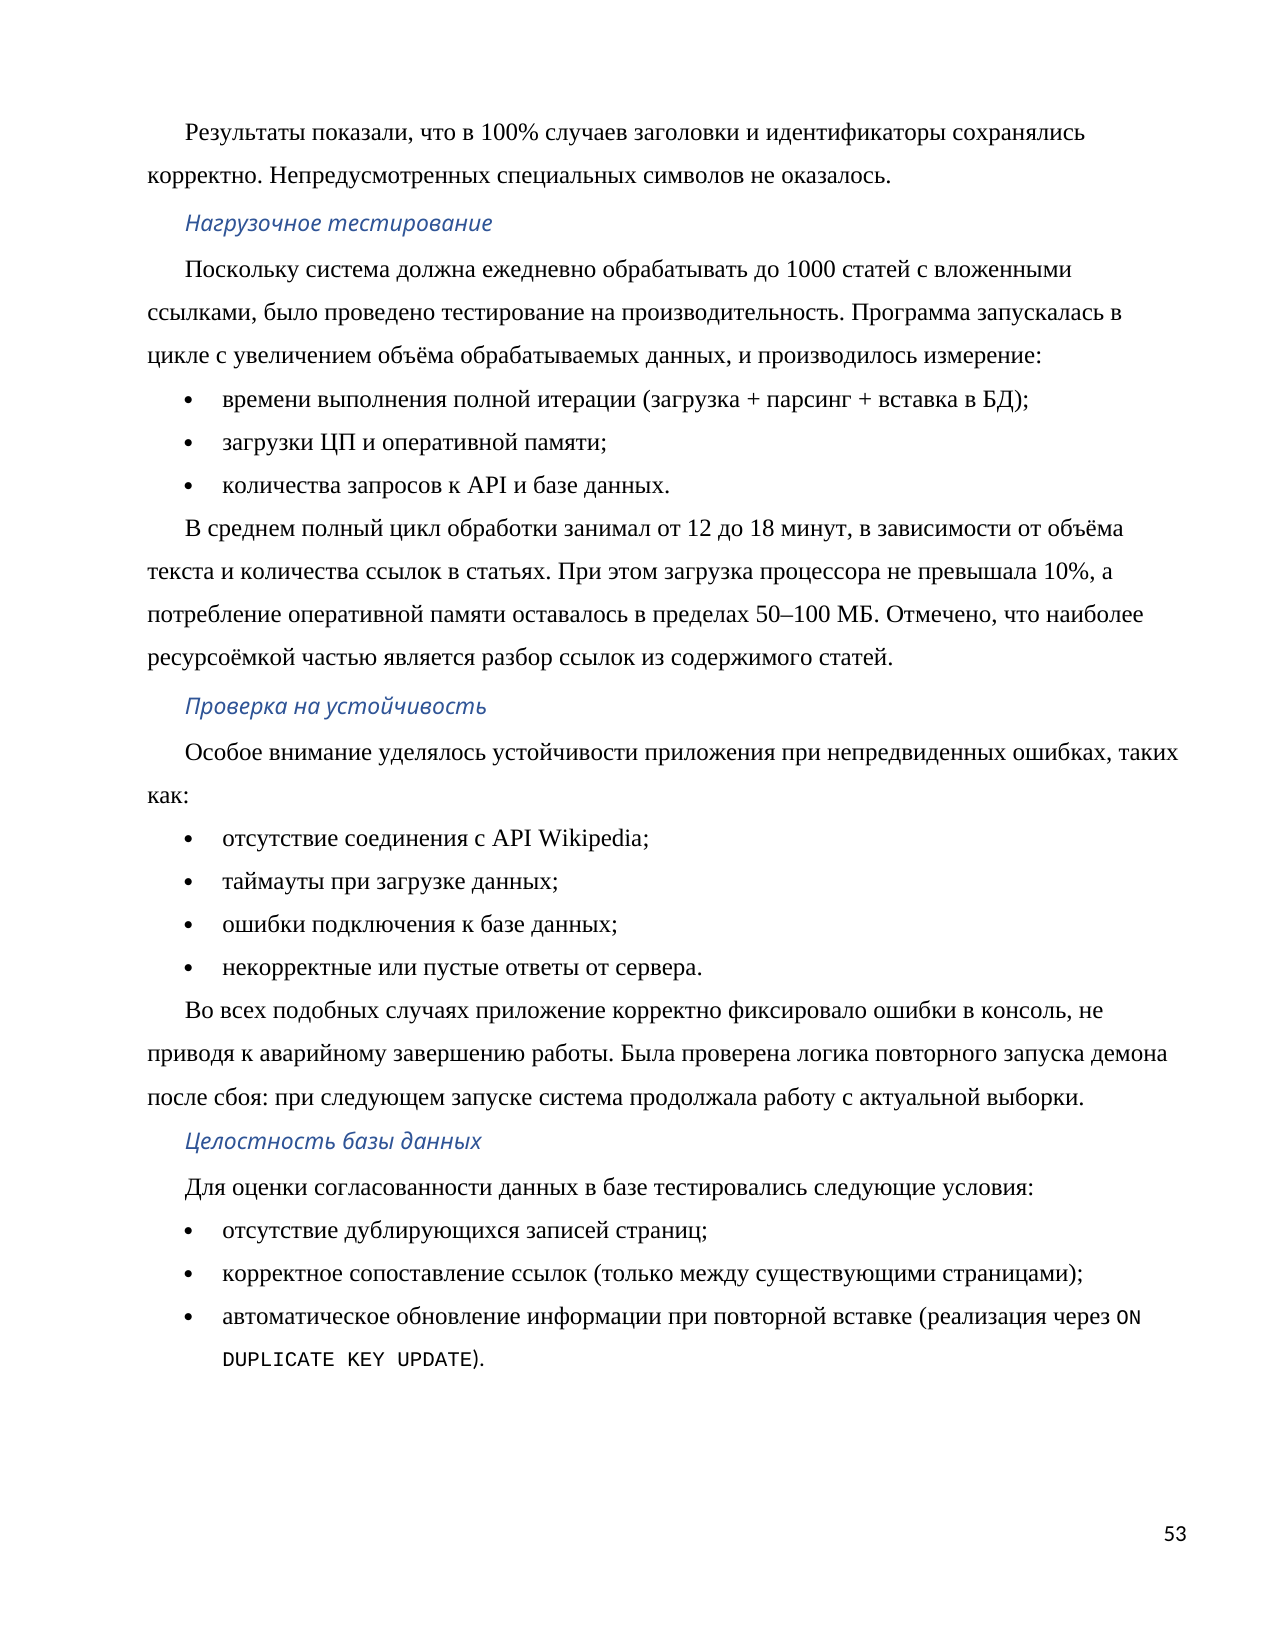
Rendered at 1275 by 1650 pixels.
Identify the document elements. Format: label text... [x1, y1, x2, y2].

list автоматическое обновление информации при повторной вставке (реализация через ON DUPLICATE KEY UPDATE). [184, 1301, 1186, 1373]
list таймауты при загрузке данных; [184, 866, 1186, 895]
text Результаты показали, что в 100% случаев заголовки и идентификаторы сохранялись корректно. Непредусмотренных специальных символов не оказалось. [147, 117, 1186, 189]
text Для оценки согласованности данных в базе тестировались следующие условия: [147, 1172, 1186, 1200]
list отсутствие соединения с API Wikipedia; [184, 823, 1186, 852]
text В среднем полный цикл обработки занимал от 12 до 18 минут, в зависимости от объёма текста и количества ссылок в статьях. При этом загрузка процессора не превышала 10%, а потребление оперативной памяти оставалось в пределах 50–100 МБ. Отмечено, что наиболее ресурсоёмкой частью является разбор ссылок из содержимого статей. [147, 513, 1186, 671]
list времени выполнения полной итерации (загрузка + парсинг + вставка в БД); [184, 384, 1186, 412]
list отсутствие дублирующихся записей страниц; [184, 1215, 1186, 1243]
subtitle Целостность базы данных [147, 1125, 1186, 1156]
list количества запросов к API и базе данных. [184, 470, 1186, 499]
subtitle Нагрузочное тестирование [147, 207, 1186, 239]
list корректное сопоставление ссылок (только между существующими страницами); [184, 1258, 1186, 1287]
text Особое внимание уделялось устойчивости приложения при непредвиденных ошибках, таких как: [147, 737, 1186, 808]
text Поскольку система должна ежедневно обрабатывать до 1000 статей с вложенными ссылками, было проведено тестирование на производительность. Программа запускалась в цикле с увеличением объёма обрабатываемых данных, и производилось измерение: [147, 254, 1186, 369]
list загрузки ЦП и оперативной памяти; [184, 427, 1186, 456]
list некорректные или пустые ответы от сервера. [184, 952, 1186, 981]
text Во всех подобных случаях приложение корректно фиксировало ошибки в консоль, не приводя к аварийному завершению работы. Была проверена логика повторного запуска демона после сбоя: при следующем запуске система продолжала работу с актуальной выборки. [147, 995, 1186, 1110]
list ошибки подключения к базе данных; [184, 909, 1186, 938]
subtitle Проверка на устойчивость [147, 690, 1186, 721]
